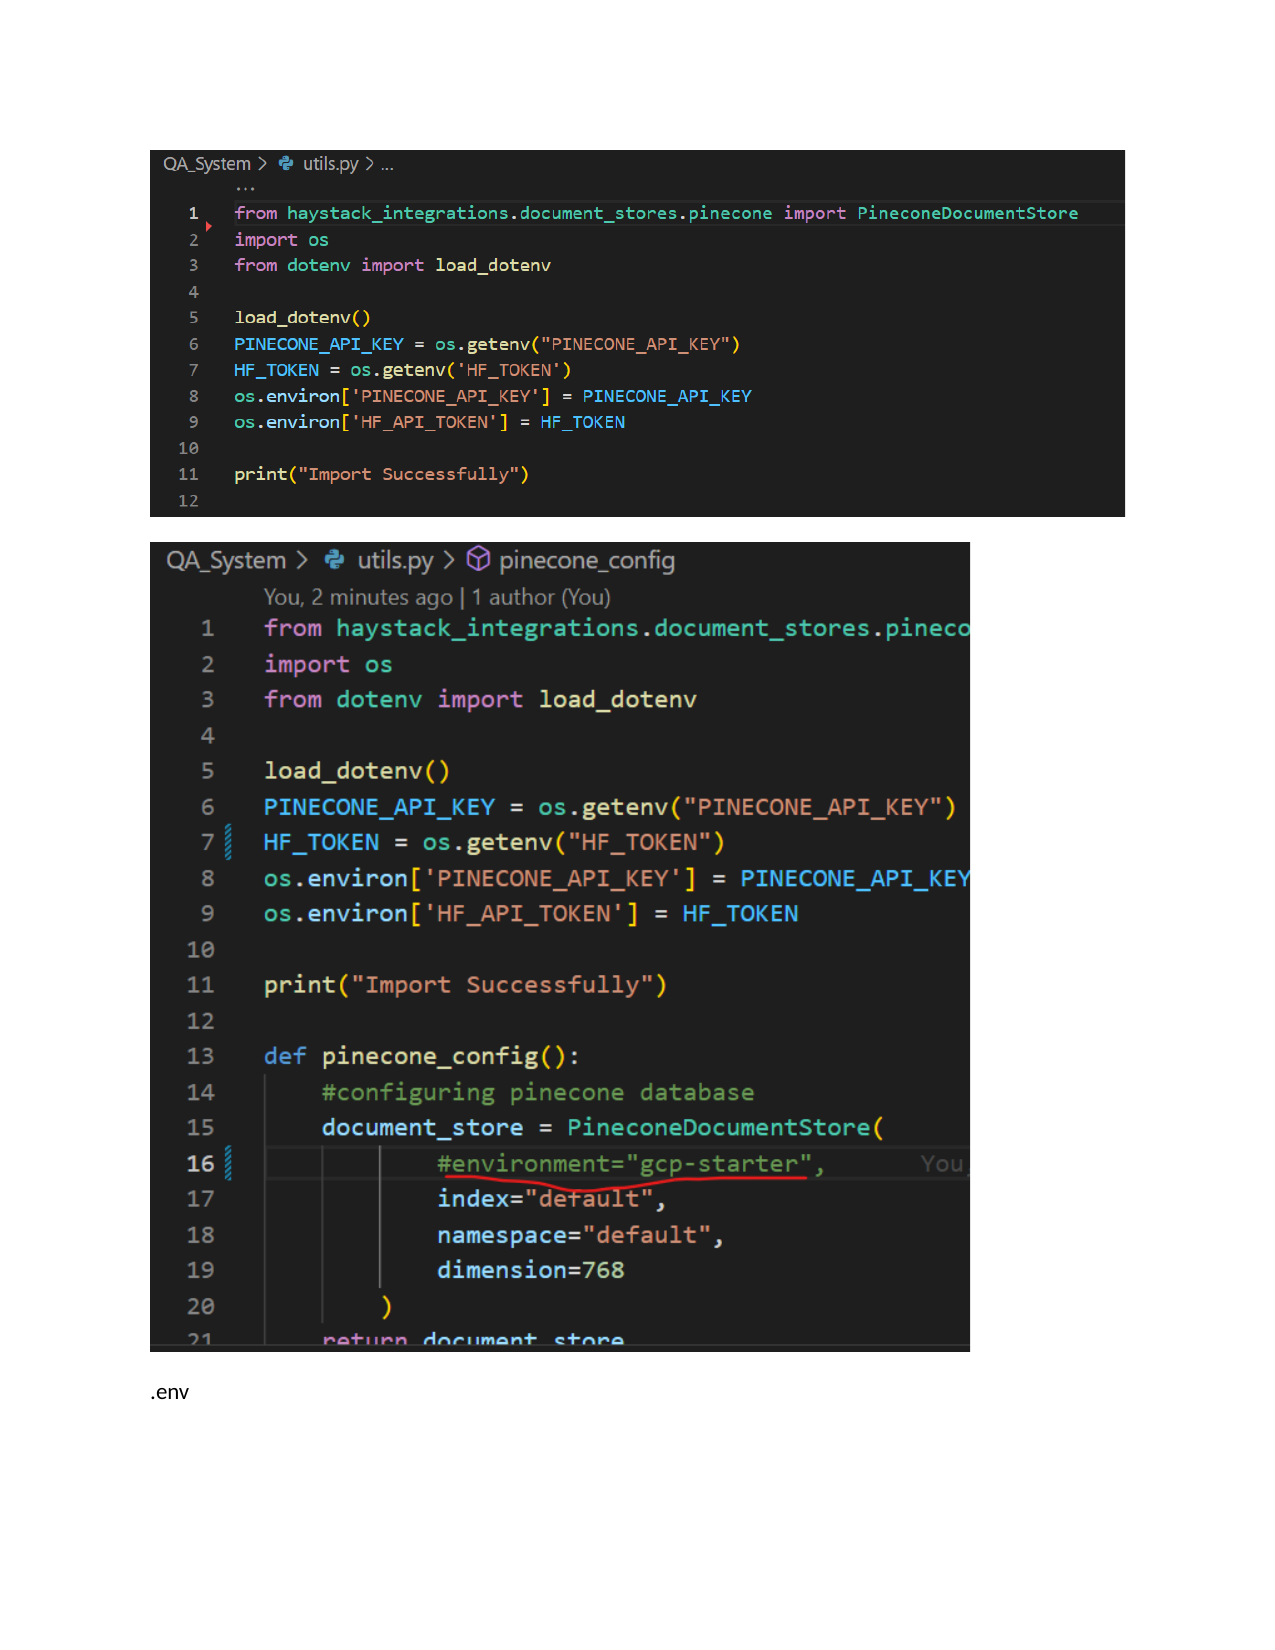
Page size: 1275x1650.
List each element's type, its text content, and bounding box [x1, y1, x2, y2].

text .env [150, 1377, 1125, 1405]
picture [150, 542, 971, 1352]
picture [150, 150, 1125, 517]
